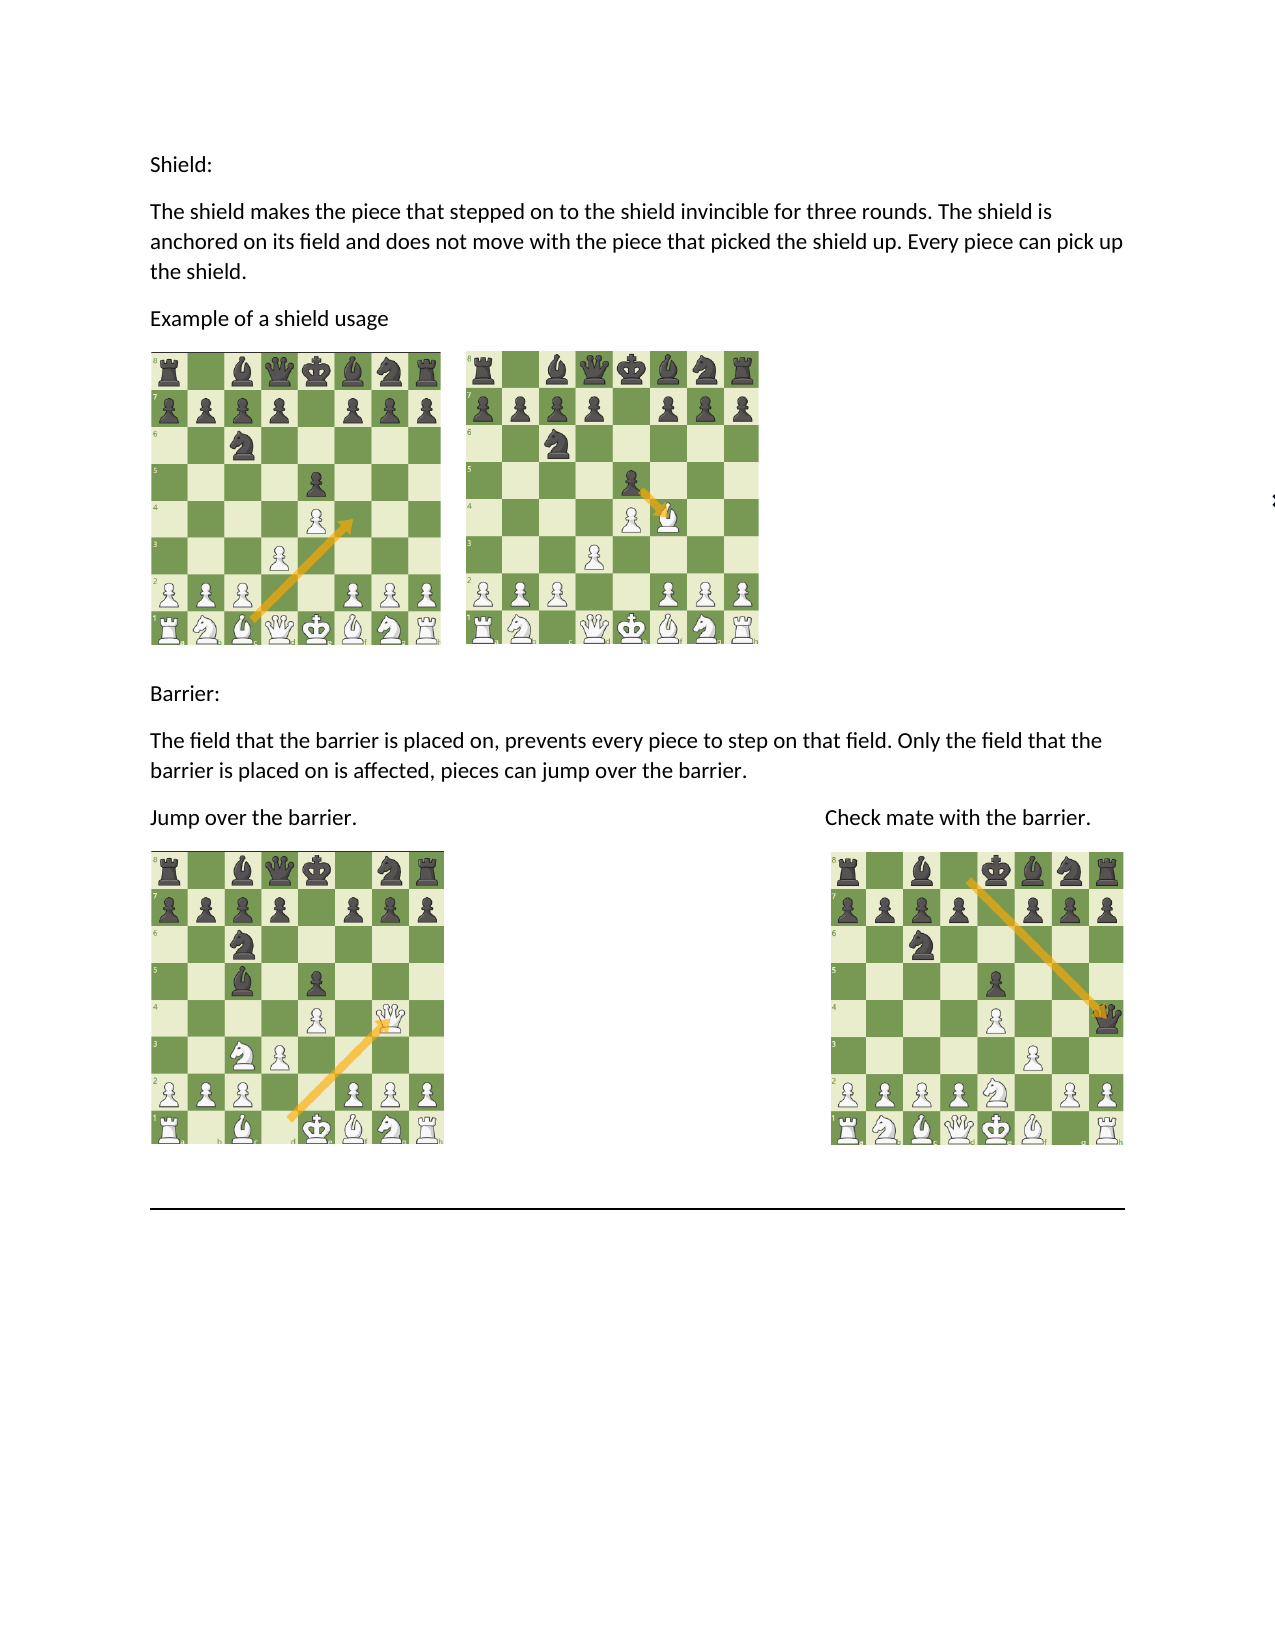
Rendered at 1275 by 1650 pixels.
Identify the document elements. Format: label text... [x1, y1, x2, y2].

text The field that the barrier is placed on, prevents every piece to step on that field. Only the field that the barrier is placed on is affected, pieces can jump over the barrier. [150, 726, 1125, 784]
picture [150, 851, 444, 1142]
picture [464, 351, 759, 643]
text Shield: [150, 150, 1125, 178]
text Jump over the barrier. Check mate with the barrier. [150, 803, 1125, 831]
picture [150, 352, 441, 643]
text The shield makes the piece that stepped on to the shield invincible for three rounds. The shield is anchored on its field and does not move with the piece that picked the shield up. Every piece can pick up the shield. [150, 197, 1125, 285]
text Example of a shield usage [150, 304, 1125, 332]
text Barrier: [150, 679, 1125, 707]
picture [829, 852, 1123, 1143]
